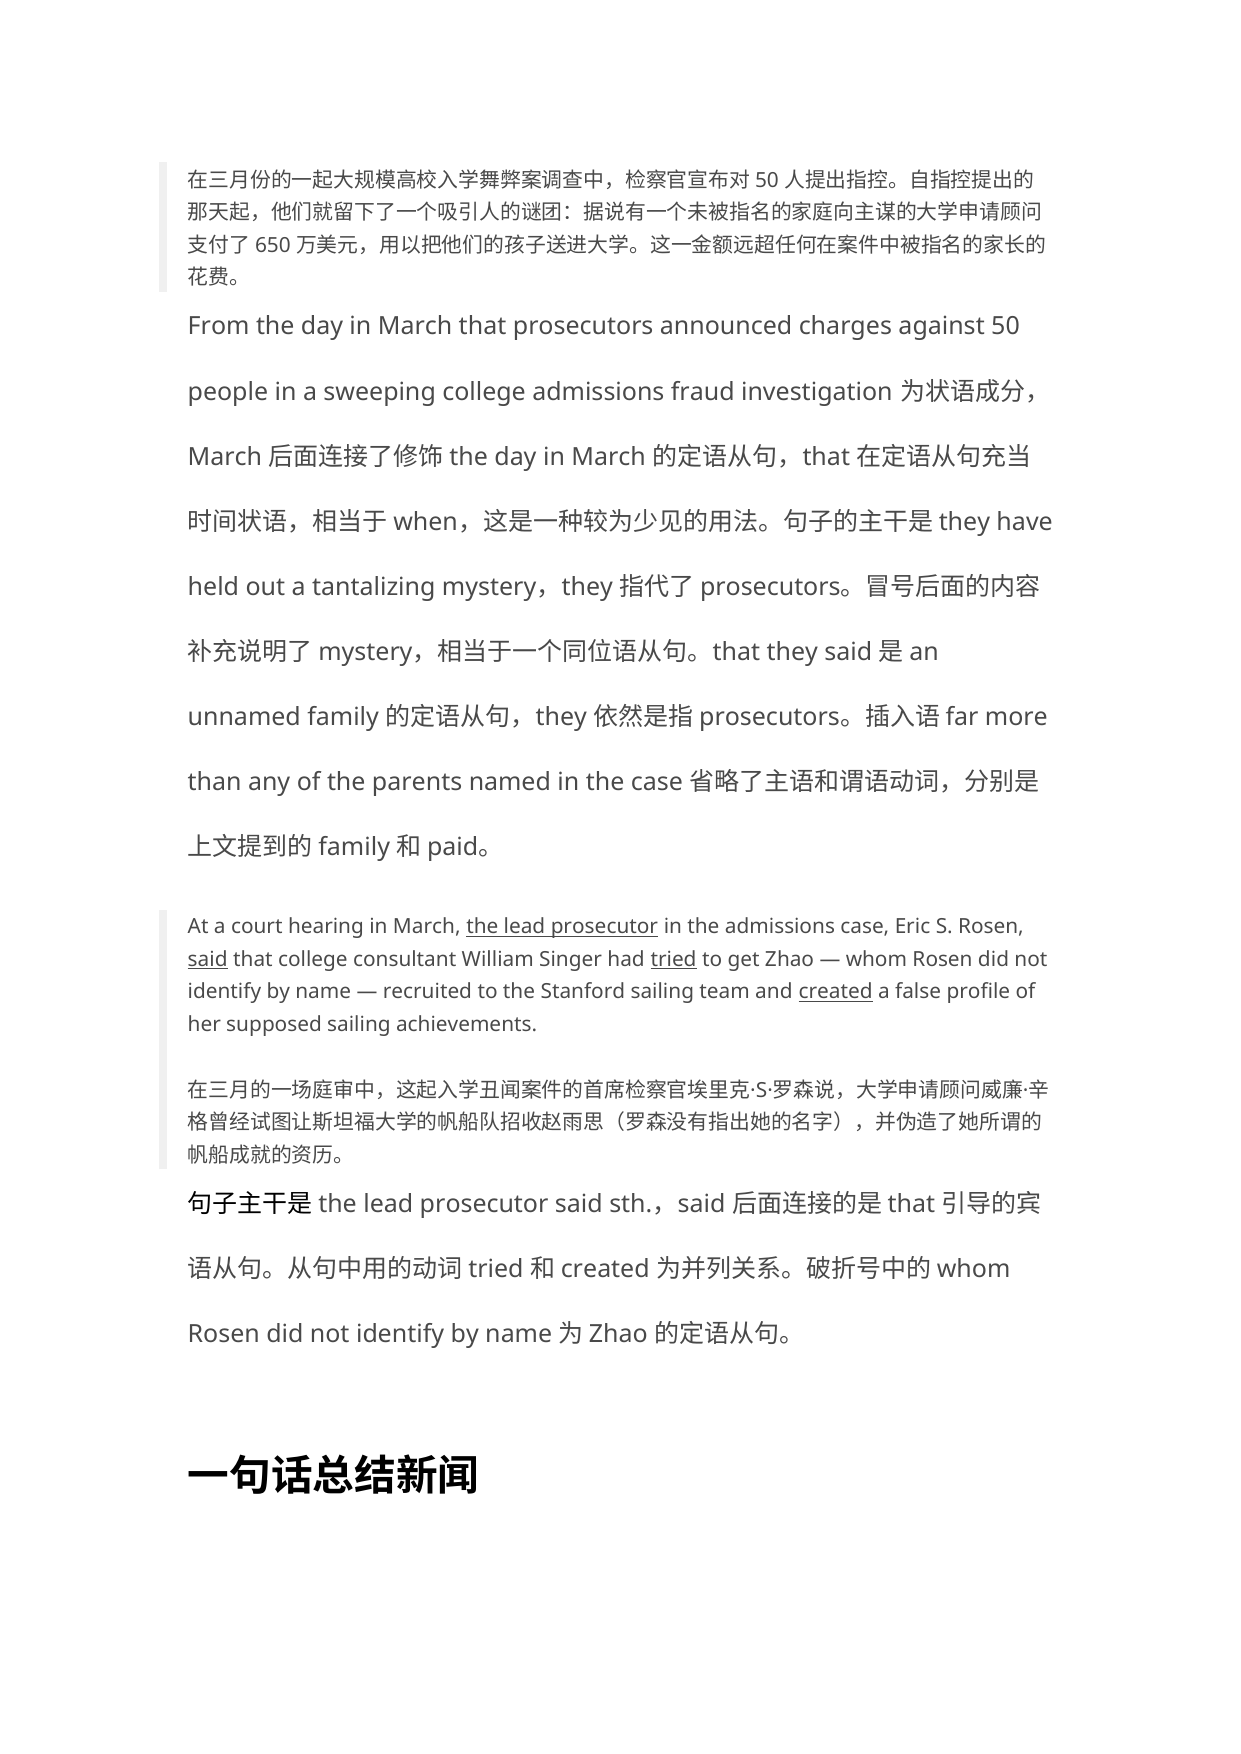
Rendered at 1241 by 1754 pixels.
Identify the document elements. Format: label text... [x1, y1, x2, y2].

text From the day in March that prosecutors announced charges against 50 people in a sweeping college admissions fraud investigation 为状语成分，March 后面连接了修饰 the day in March 的定语从句，that 在定语从句充当时间状语，相当于 when，这是一种较为少见的用法。句子的主干是 they have held out a tantalizing mystery，they 指代了 prosecutors。冒号后面的内容补充说明了 mystery，相当于一个同位语从句。that they said 是 an unnamed family 的定语从句，they 依然是指 prosecutors。插入语 far more than any of the parents named in the case 省略了主语和谓语动词，分别是上文提到的 family 和 paid。 [187, 292, 1053, 877]
text 句子主干是 the lead prosecutor said sth.，said 后面连接的是 that 引导的宾语从句。从句中用的动词 tried 和 created 为并列关系。破折号中的 whom Rosen did not identify by name 为Zhao 的定语从句。 [187, 1169, 1053, 1364]
text 在三月份的一起大规模高校入学舞弊案调查中，检察官宣布对 50 人提出指控。自指控提出的那天起，他们就留下了一个吸引人的谜团：据说有一个未被指名的家庭向主谋的大学申请顾问支付了 650 万美元，用以把他们的孩子送进大学。这一金额远超任何在案件中被指名的家长的花费。 [187, 162, 1053, 292]
text 一句话总结新闻 [187, 1439, 1053, 1504]
text At a court hearing in March, the lead prosecutor in the admissions case, Eric S. Rosen, said that college consultant William Singer had tried to get Zhao — whom Rosen did not identify by name — recruited to the Stanford sailing team and created a false profile of her supposed sailing achievements. [187, 909, 1053, 1039]
text 在三月的一场庭审中，这起入学丑闻案件的首席检察官埃里克·S·罗森说，大学申请顾问威廉·辛格曾经试图让斯坦福大学的帆船队招收赵雨思（罗森没有指出她的名字），并伪造了她所谓的帆船成就的资历。 [187, 1072, 1053, 1169]
